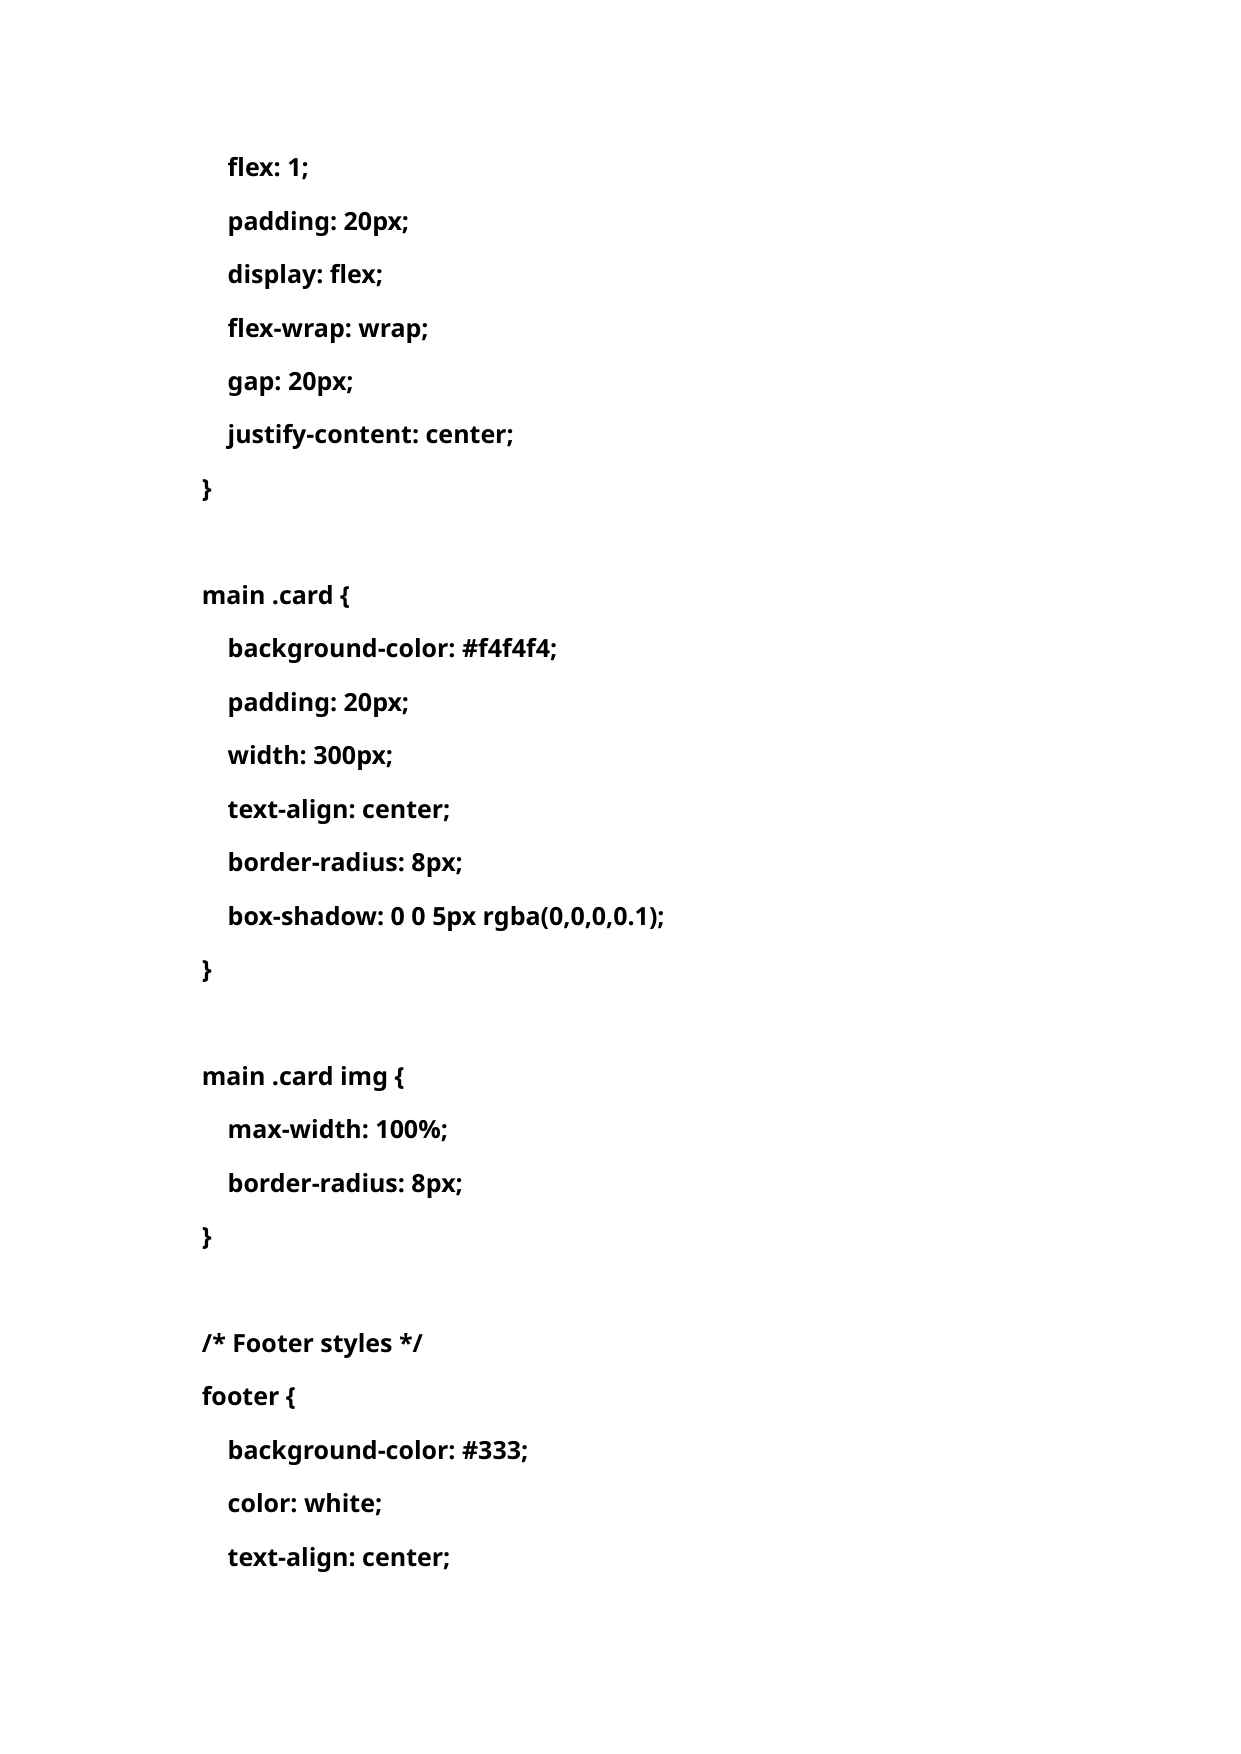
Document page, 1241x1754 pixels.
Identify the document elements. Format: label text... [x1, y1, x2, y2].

text width: 300px; [150, 738, 1090, 772]
text padding: 20px; [150, 684, 1090, 718]
text color: white; [150, 1486, 1090, 1520]
text max-width: 100%; [150, 1112, 1090, 1146]
text display: flex; [150, 257, 1090, 291]
text padding: 20px; [150, 203, 1090, 237]
text text-align: center; [150, 1539, 1090, 1573]
text } [150, 471, 1090, 505]
text footer { [150, 1379, 1090, 1413]
text } [150, 1219, 1090, 1253]
text background-color: #f4f4f4; [150, 631, 1090, 665]
text justify-content: center; [150, 417, 1090, 451]
text box-shadow: 0 0 5px rgba(0,0,0,0.1); [150, 898, 1090, 932]
text border-radius: 8px; [150, 1165, 1090, 1199]
text background-color: #333; [150, 1432, 1090, 1467]
text main .card img { [150, 1058, 1090, 1092]
text /* Footer styles */ [150, 1326, 1090, 1360]
text main .card { [150, 577, 1090, 612]
text gap: 20px; [150, 364, 1090, 398]
text border-radius: 8px; [150, 845, 1090, 879]
text flex: 1; [150, 150, 1090, 184]
text flex-wrap: wrap; [150, 310, 1090, 344]
text } [150, 952, 1090, 986]
text text-align: center; [150, 791, 1090, 825]
